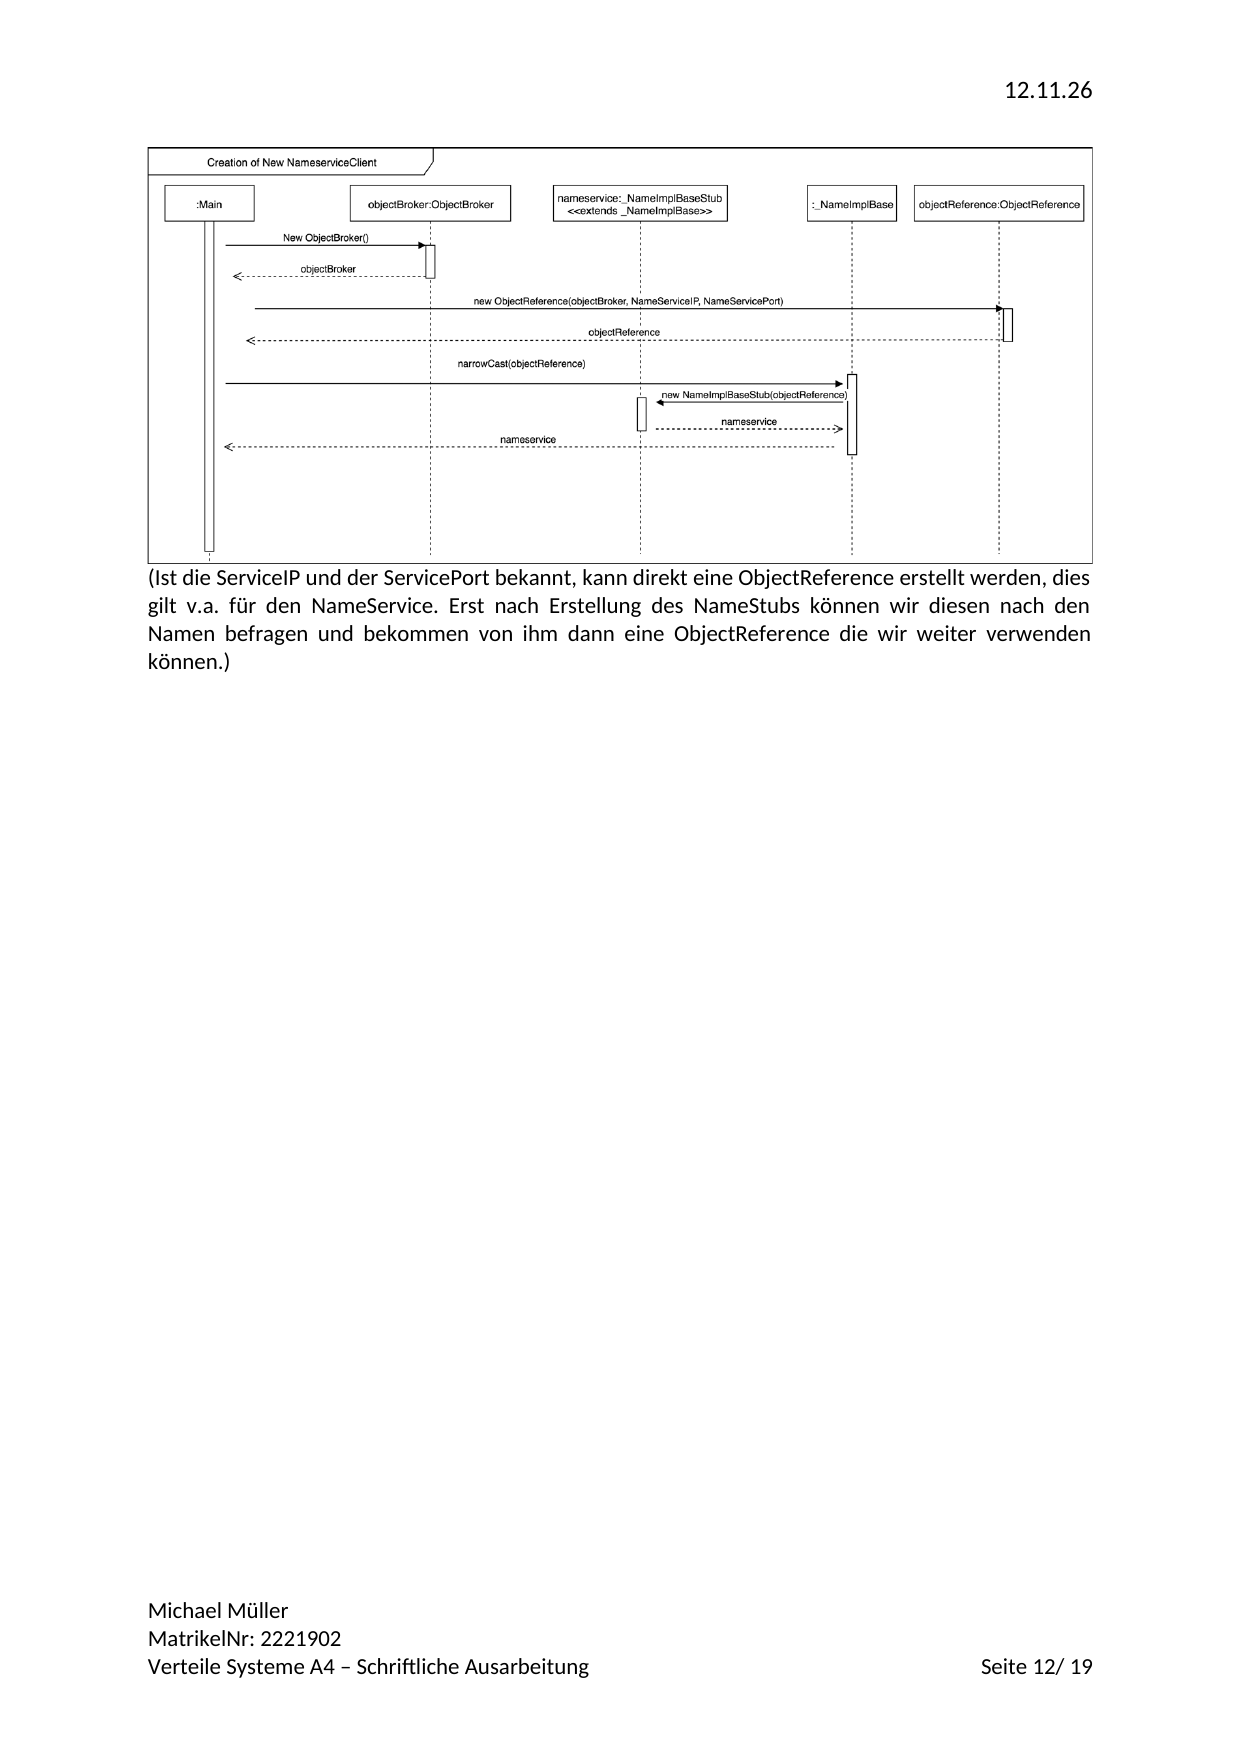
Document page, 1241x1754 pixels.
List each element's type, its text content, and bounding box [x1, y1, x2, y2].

text (Ist die ServiceIP und der ServicePort bekannt, kann direkt eine ObjectReference erstellt werden, dies gilt v.a. für den NameService. Erst nach Erstellung des NameStubs können wir diesen nach den Namen befragen und bekommen von ihm dann eine ObjectReference die wir weiter verwenden können.) [148, 564, 1093, 675]
picture [147, 147, 1093, 564]
